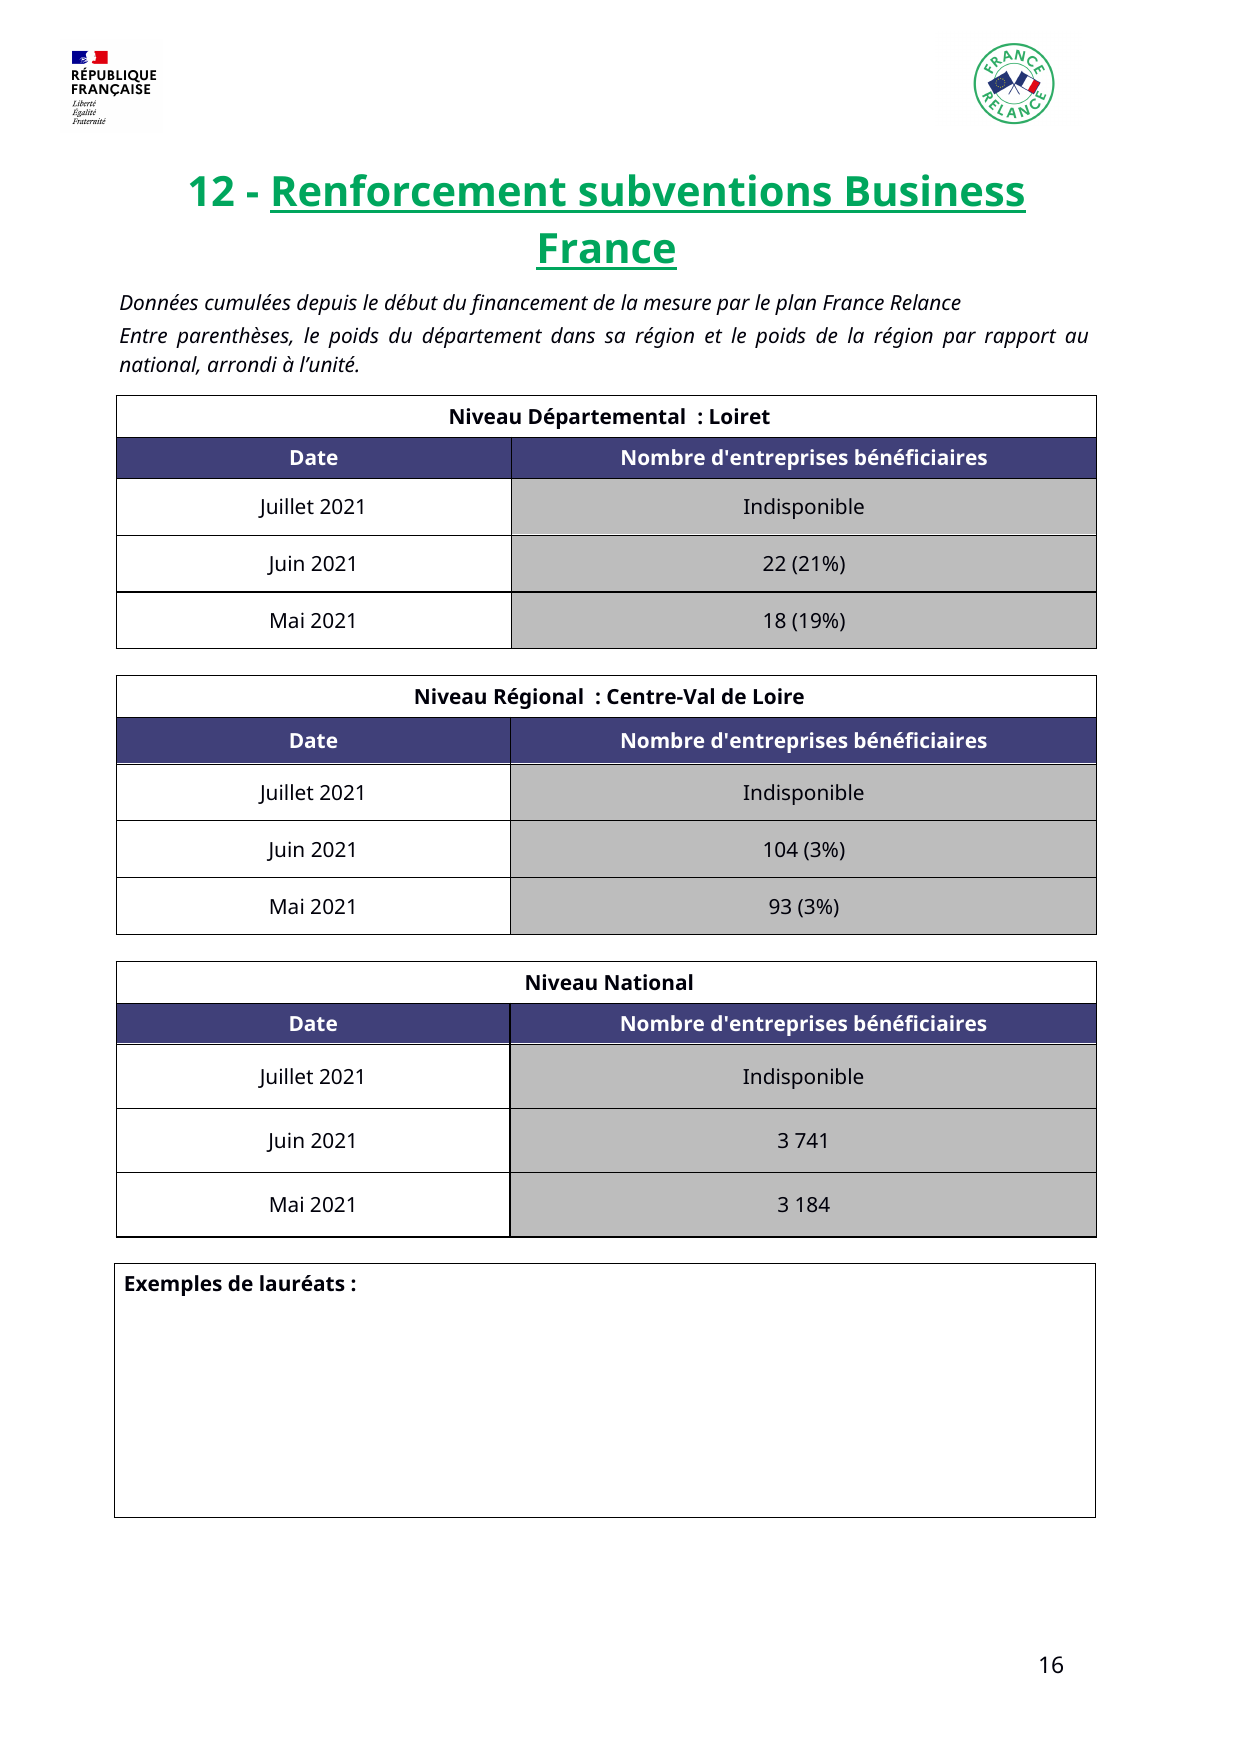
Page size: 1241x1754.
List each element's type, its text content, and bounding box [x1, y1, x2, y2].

table_cell Juin 2021 [117, 821, 510, 877]
table_cell 93 (3%) [511, 878, 1096, 934]
table_cell Mai 2021 [117, 878, 510, 934]
table_header Niveau Régional : Centre-Val de Loire [117, 676, 1096, 717]
table_cell 22 (21%) [512, 536, 1096, 591]
table_cell Indisponible [512, 479, 1096, 534]
table_cell 18 (19%) [512, 593, 1096, 648]
text Entre parenthèses, le poids du département dans sa région et le poids de la région par rapport au national, arrondi à l’unité. [119, 321, 1094, 378]
picture [935, 31, 1082, 126]
table_cell Mai 2021 [117, 593, 511, 648]
table_cell Date [117, 718, 510, 763]
table_cell 104 (3%) [511, 821, 1096, 877]
text Données cumulées depuis le début du financement de la mesure par le plan France Relance [119, 288, 1094, 317]
subtitle 12 - Renforcement subventions Business France [119, 162, 1094, 276]
table_cell Indisponible [511, 765, 1096, 820]
table_header Niveau Départemental : Loiret [117, 396, 1096, 437]
table_cell 3 184 [511, 1173, 1096, 1236]
table_cell Juillet 2021 [117, 1045, 509, 1108]
table_cell Nombre d'entreprises bénéficiaires [511, 1004, 1096, 1043]
table_cell Juillet 2021 [117, 765, 510, 820]
table_cell Nombre d'entreprises bénéficiaires [511, 718, 1096, 763]
table_header Exemples de lauréats : [115, 1264, 1095, 1517]
picture [60, 39, 164, 133]
table_header Niveau National [117, 962, 1096, 1002]
table_cell Nombre d'entreprises bénéficiaires [512, 438, 1096, 478]
table_cell Date [117, 1004, 509, 1043]
table_cell Juillet 2021 [117, 479, 511, 534]
table_cell Juin 2021 [117, 1109, 509, 1172]
table_cell Indisponible [511, 1045, 1096, 1108]
table_cell Mai 2021 [117, 1173, 509, 1236]
table_cell Juin 2021 [117, 536, 511, 591]
table_cell Date [117, 438, 511, 478]
table_cell 3 741 [511, 1109, 1096, 1172]
